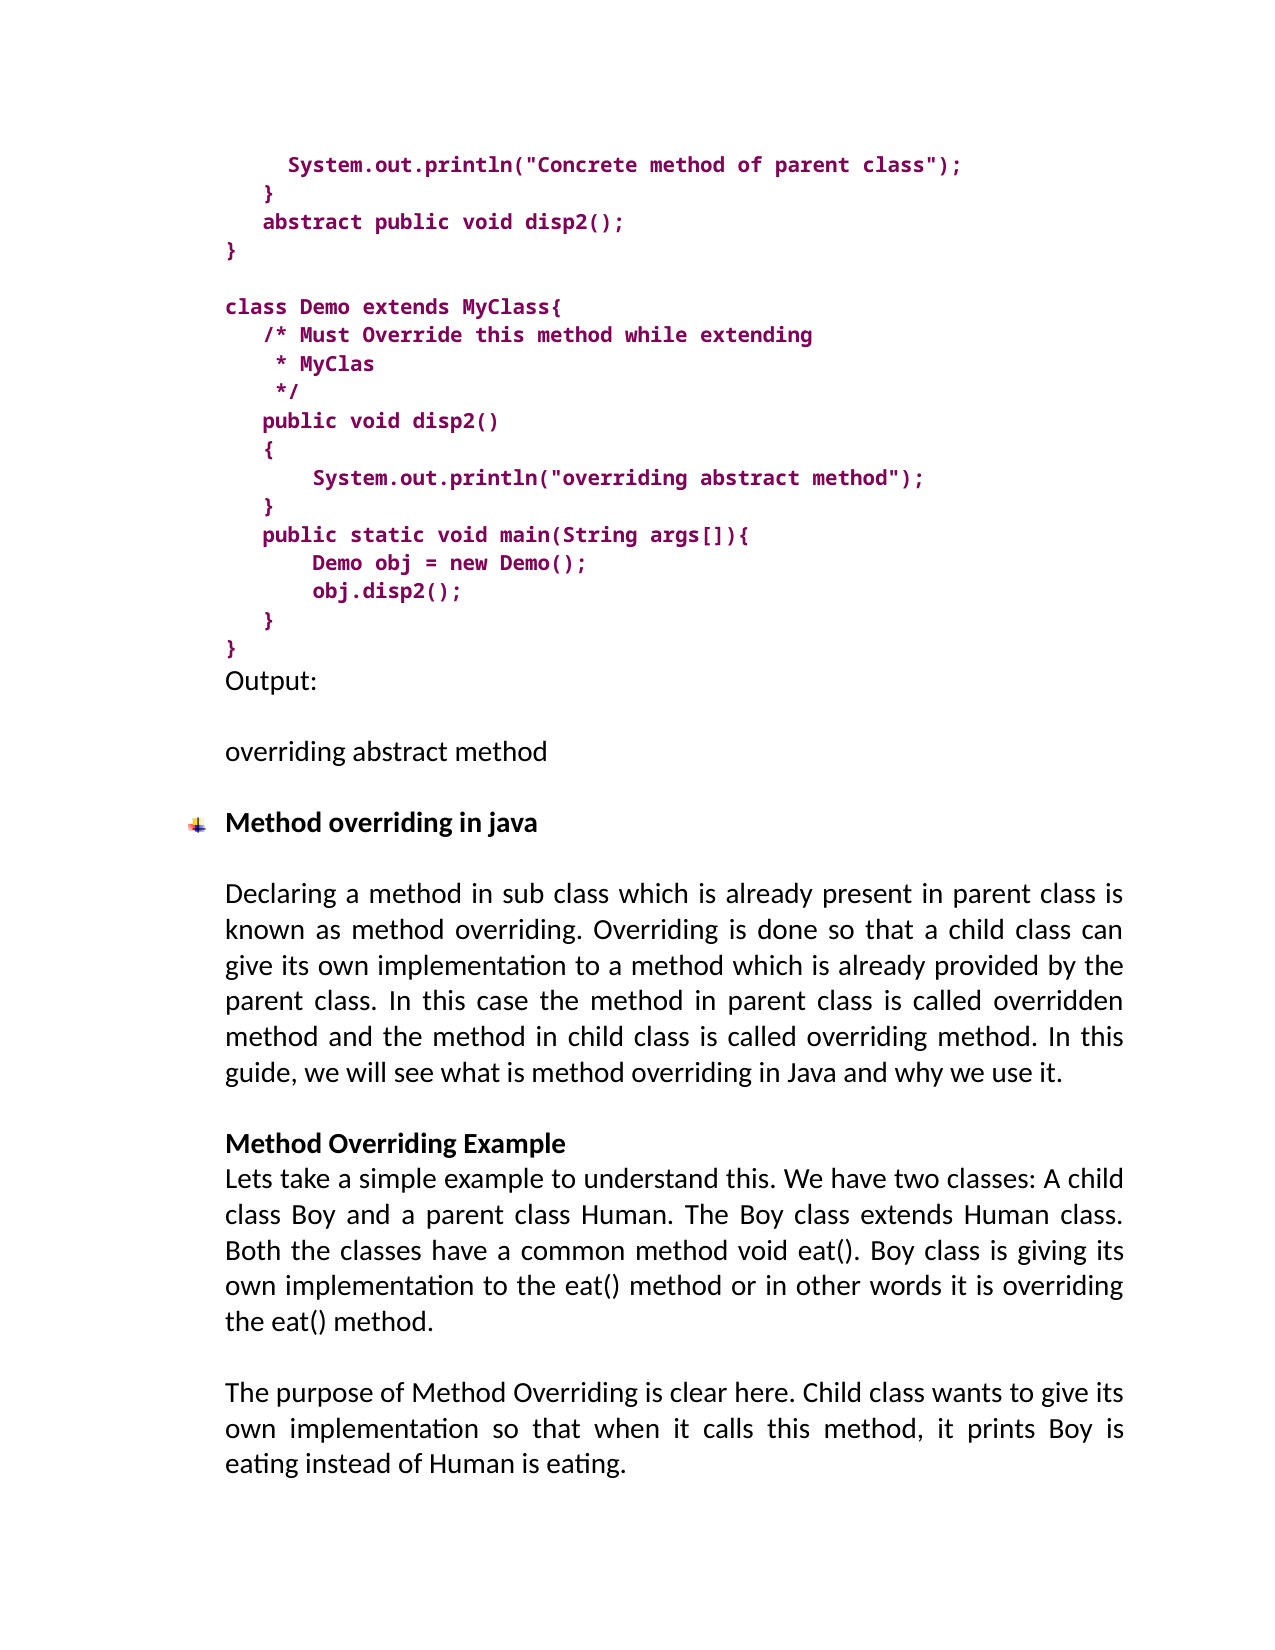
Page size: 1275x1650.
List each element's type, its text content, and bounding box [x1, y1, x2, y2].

text } [225, 178, 1125, 207]
text System.out.println("Concrete method of parent class"); [225, 150, 1125, 178]
text } [225, 633, 1125, 662]
text { [225, 434, 1125, 463]
list Method overriding in java [187, 804, 1125, 840]
text } [225, 605, 1125, 633]
text public static void main(String args[]){ [225, 520, 1125, 548]
text Demo obj = new Demo(); [225, 548, 1125, 577]
text class Demo extends MyClass{ [225, 292, 1125, 321]
list Output: [225, 662, 1125, 697]
text */ [225, 377, 1125, 406]
picture [188, 816, 206, 833]
text public void disp2() [225, 406, 1125, 434]
text obj.disp2(); [225, 577, 1125, 605]
list overriding abstract method [225, 733, 1125, 769]
list Lets take a simple example to understand this. We have two classes: A child class Boy and a parent class Human. The Boy class extends Human class. Both the classes have a common method void eat(). Boy class is giving its own implementation to the eat() method or in other words it is overriding the eat() method. [225, 1161, 1125, 1339]
text } [225, 235, 1125, 264]
text * MyClas [225, 349, 1125, 377]
text /* Must Override this method while extending [225, 321, 1125, 349]
text System.out.println("overriding abstract method"); [225, 463, 1125, 491]
list Declaring a method in sub class which is already present in parent class is known as method overriding. Overriding is done so that a child class can give its own implementation to a method which is already provided by the parent class. In this case the method in parent class is called overridden method and the method in child class is called overriding method. In this guide, we will see what is method overriding in Java and why we use it. [225, 876, 1125, 1089]
text abstract public void disp2(); [225, 207, 1125, 235]
text } [225, 491, 1125, 520]
list Method Overriding Example [225, 1125, 1125, 1161]
list The purpose of Method Overriding is clear here. Child class wants to give its own implementation so that when it calls this method, it prints Boy is eating instead of Human is eating. [225, 1374, 1125, 1481]
